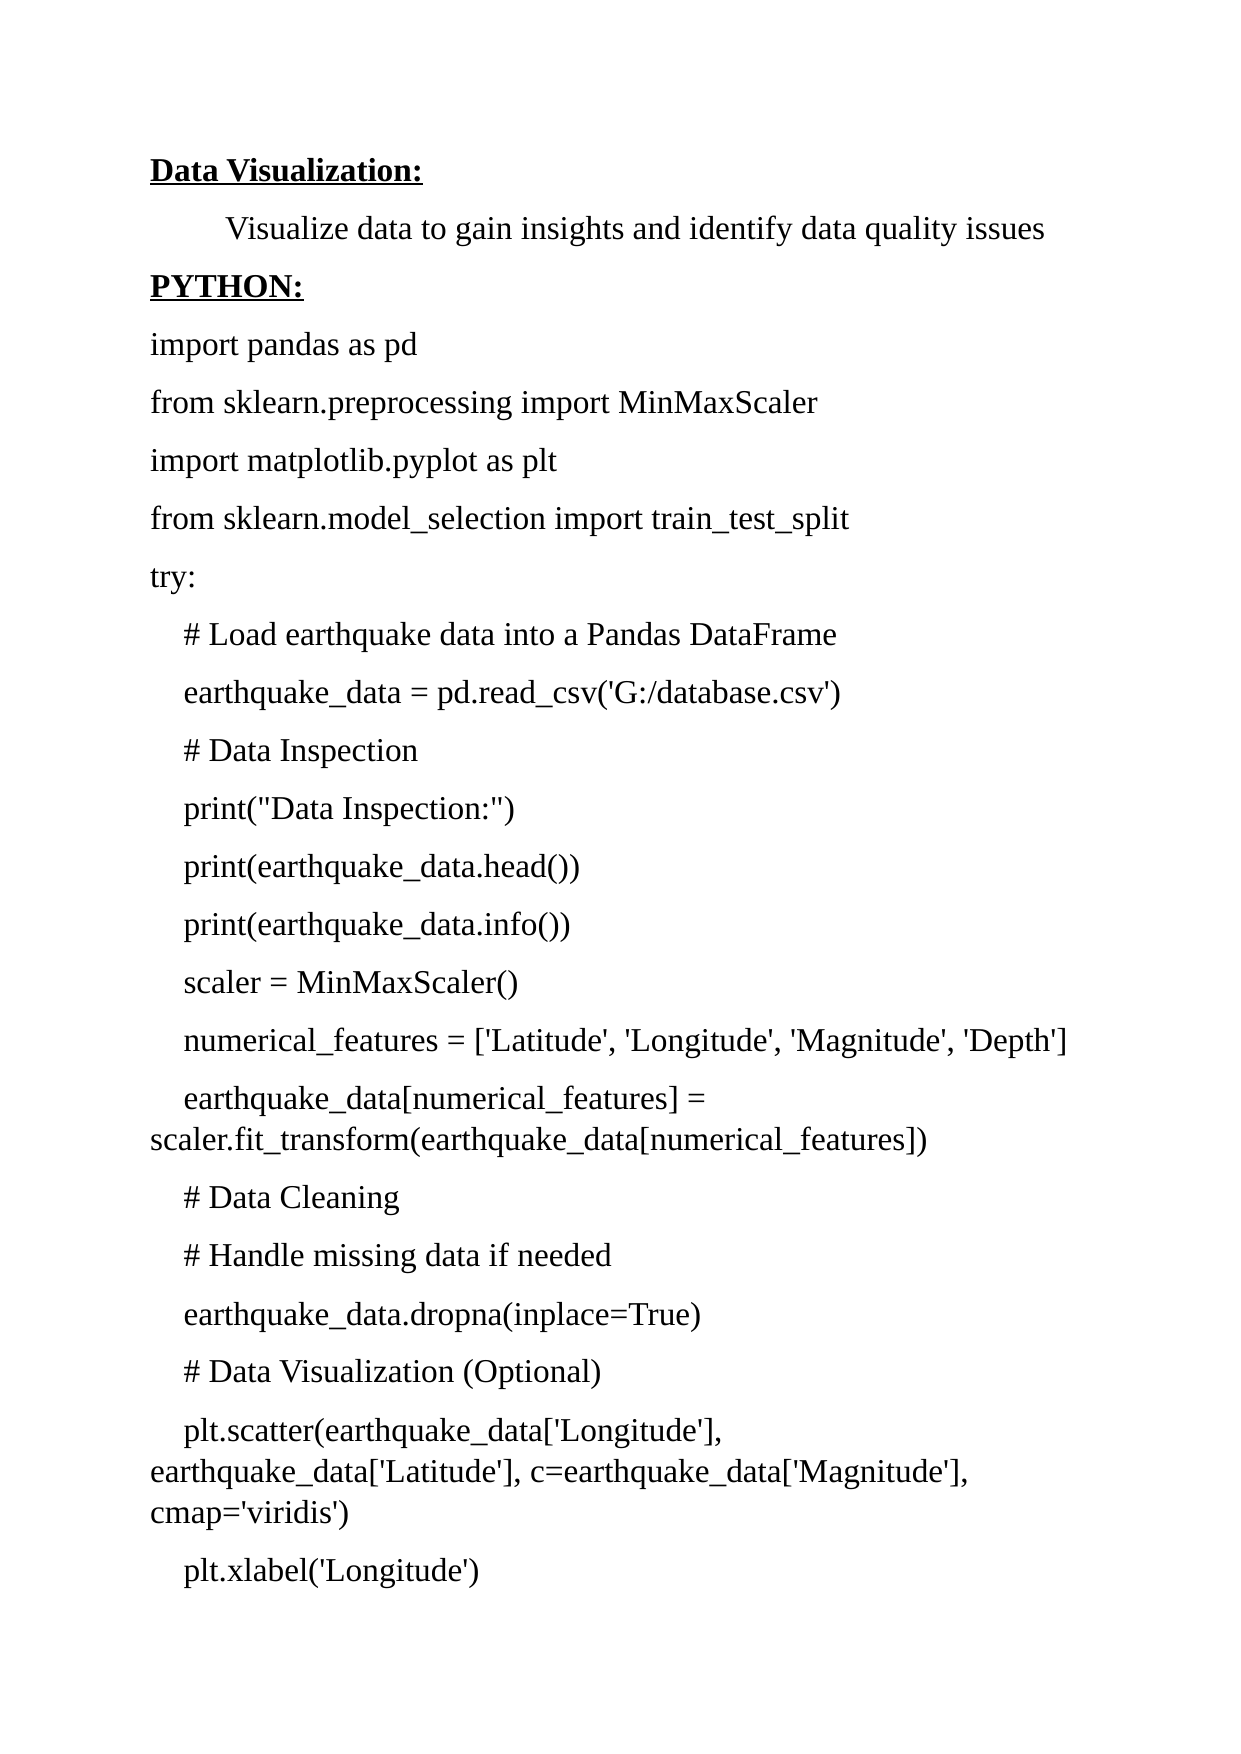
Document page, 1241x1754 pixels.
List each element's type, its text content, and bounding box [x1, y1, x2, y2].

text numerical_features = ['Latitude', 'Longitude', 'Magnitude', 'Depth'] [150, 1020, 1090, 1059]
text Visualize data to gain insights and identify data quality issues [150, 208, 1090, 246]
text # Data Visualization (Optional) [150, 1352, 1090, 1390]
text earthquake_data = pd.read_csv('G:/database.csv') [150, 672, 1090, 711]
text print(earthquake_data.head()) [150, 846, 1090, 884]
text PYTHON: [150, 266, 1090, 304]
text from sklearn.preprocessing import MinMaxScaler [150, 382, 1090, 420]
text plt.scatter(earthquake_data['Longitude'], earthquake_data['Latitude'], c=earthquake_data['Magnitude'], cmap='viridis') [150, 1410, 1090, 1531]
text scaler = MinMaxScaler() [150, 962, 1090, 1001]
text from sklearn.model_selection import train_test_split [150, 498, 1090, 536]
text print(earthquake_data.info()) [150, 904, 1090, 943]
text print("Data Inspection:") [150, 788, 1090, 827]
text import pandas as pd [150, 324, 1090, 362]
text # Load earthquake data into a Pandas DataFrame [150, 614, 1090, 652]
text # Handle missing data if needed [150, 1236, 1090, 1274]
text # Data Inspection [150, 730, 1090, 768]
text earthquake_data.dropna(inplace=True) [150, 1294, 1090, 1332]
text try: [150, 556, 1090, 594]
text plt.xlabel('Longitude') [150, 1551, 1090, 1589]
text earthquake_data[numerical_features] = scaler.fit_transform(earthquake_data[numerical_features]) [150, 1078, 1090, 1158]
text Data Visualization: [150, 150, 1090, 188]
text import matplotlib.pyplot as plt [150, 440, 1090, 478]
text # Data Cleaning [150, 1178, 1090, 1216]
